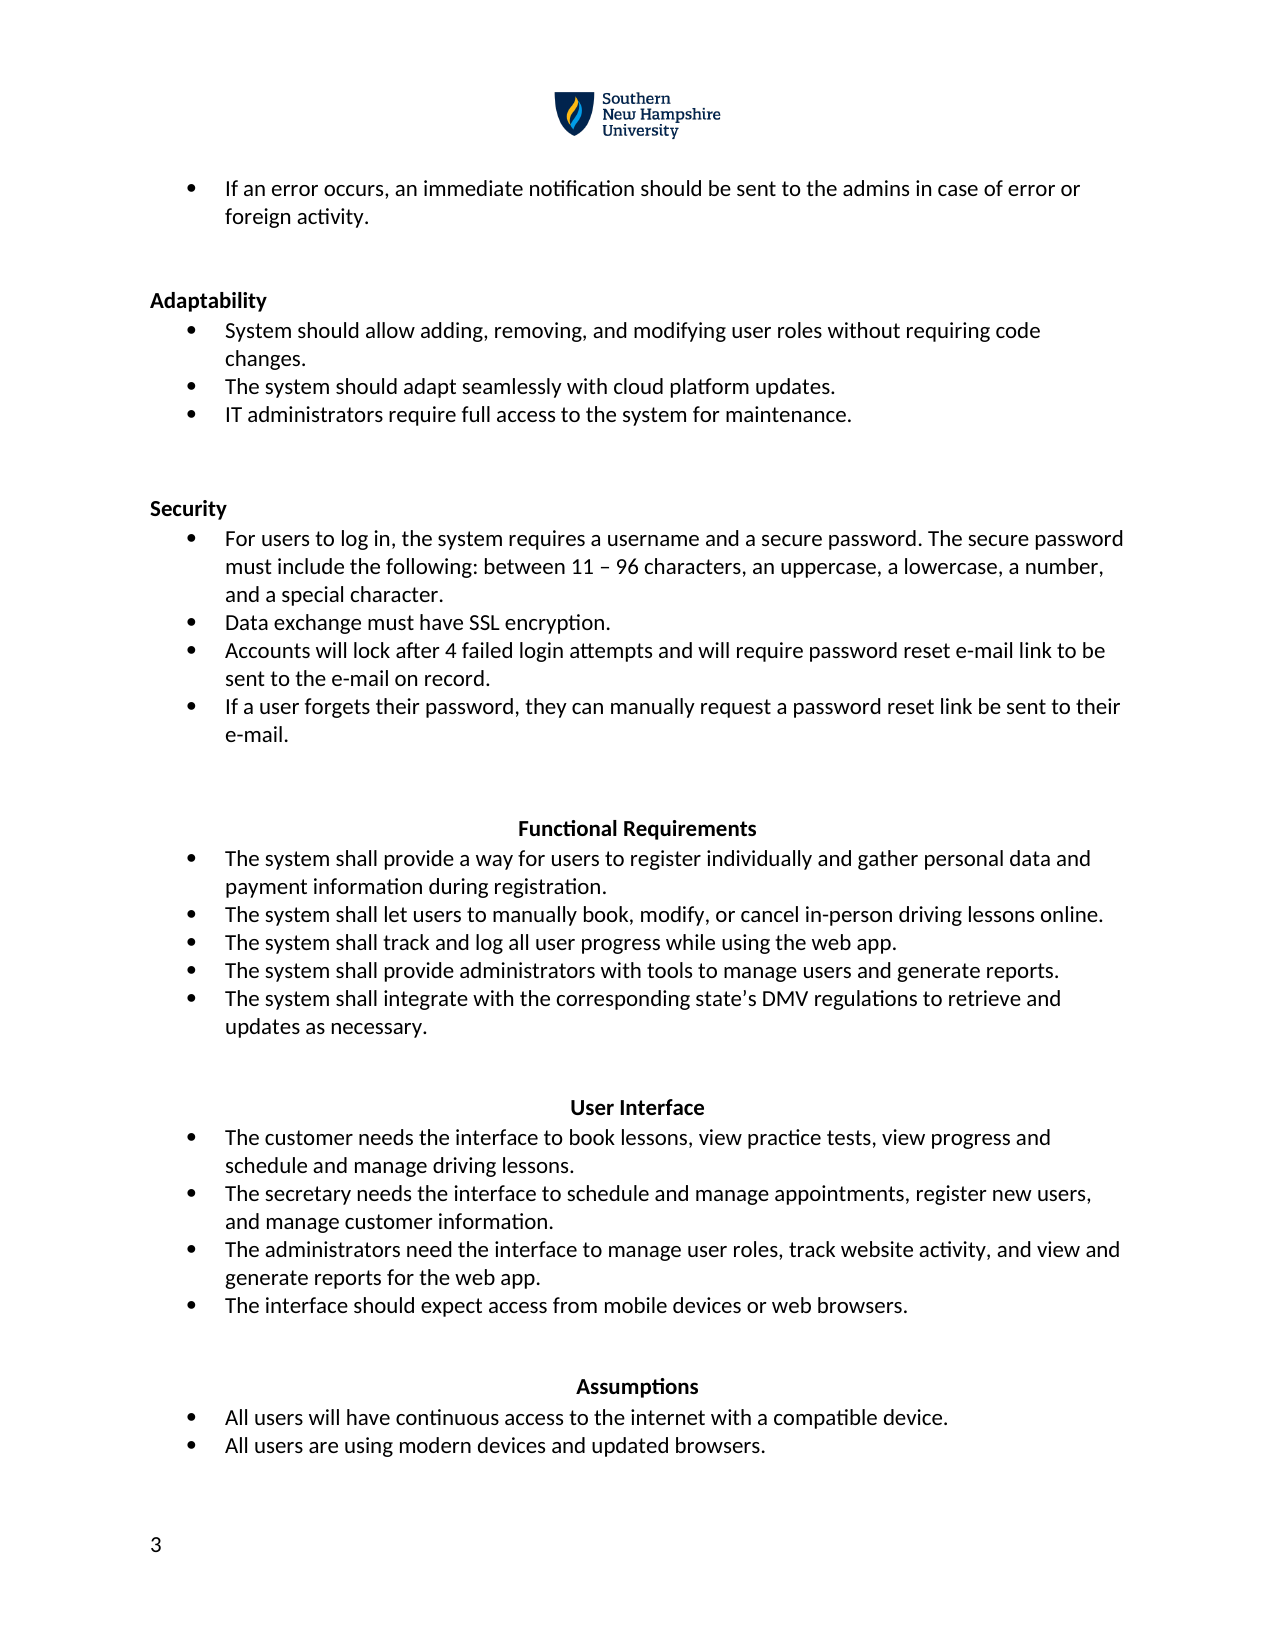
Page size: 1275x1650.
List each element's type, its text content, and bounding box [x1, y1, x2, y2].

list If an error occurs, an immediate notification should be sent to the admins in case of error or foreign activity. [187, 174, 1125, 230]
subtitle Security [150, 494, 1125, 522]
subtitle Adaptability [150, 286, 1125, 314]
subtitle Functional Requirements [150, 814, 1125, 842]
list The system shall provide a way for users to register individually and gather personal data and payment information during registration. [187, 844, 1125, 900]
list IT administrators require full access to the system for maintenance. [187, 400, 1125, 428]
list The administrators need the interface to manage user roles, track website activity, and view and generate reports for the web app. [187, 1235, 1125, 1291]
list The system shall let users to manually book, modify, or cancel in-person driving lessons online. [187, 900, 1125, 928]
subtitle Assumptions [150, 1372, 1125, 1401]
list Data exchange must have SSL encryption. [187, 608, 1125, 636]
list The system should adapt seamlessly with cloud platform updates. [187, 372, 1125, 400]
list The system shall track and log all user progress while using the web app. [187, 928, 1125, 956]
subtitle User Interface [150, 1093, 1125, 1121]
picture [546, 75, 729, 154]
list The system shall provide administrators with tools to manage users and generate reports. [187, 956, 1125, 984]
list All users will have continuous access to the internet with a compatible device. [187, 1403, 1125, 1431]
list Accounts will lock after 4 failed login attempts and will require password reset e-mail link to be sent to the e-mail on record. [187, 636, 1125, 692]
list If a user forgets their password, they can manually request a password reset link be sent to their e-mail. [187, 692, 1125, 748]
list The customer needs the interface to book lessons, view practice tests, view progress and schedule and manage driving lessons. [187, 1123, 1125, 1179]
list The interface should expect access from mobile devices or web browsers. [187, 1291, 1125, 1319]
list System should allow adding, removing, and modifying user roles without requiring code changes. [187, 316, 1125, 372]
list All users are using modern devices and updated browsers. [187, 1431, 1125, 1459]
list For users to log in, the system requires a username and a secure password. The secure password must include the following: between 11 – 96 characters, an uppercase, a lowercase, a number, and a special character. [187, 524, 1125, 608]
list The secretary needs the interface to schedule and manage appointments, register new users, and manage customer information. [187, 1179, 1125, 1235]
list The system shall integrate with the corresponding state’s DMV regulations to retrieve and updates as necessary. [187, 984, 1125, 1040]
